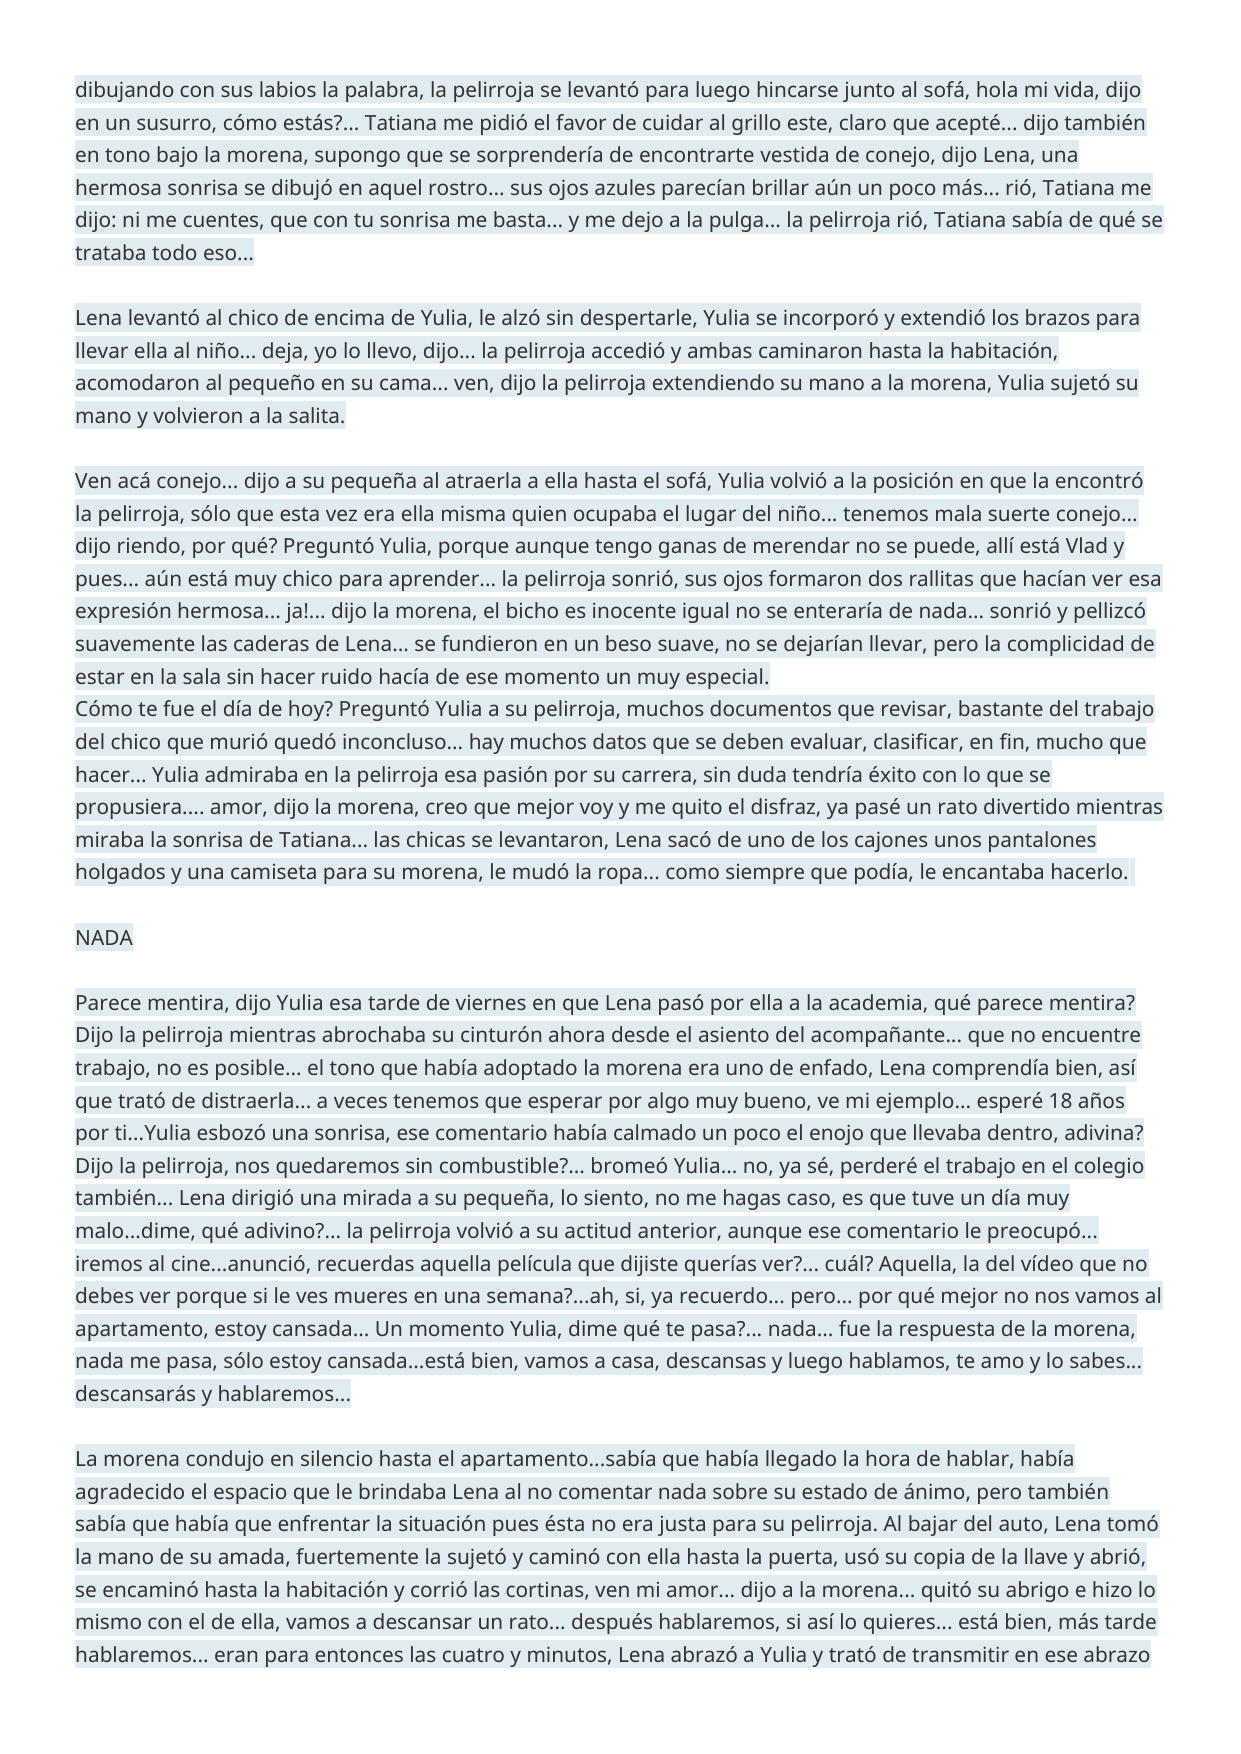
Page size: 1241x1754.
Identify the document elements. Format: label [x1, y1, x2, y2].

text [75, 75, 1165, 1668]
